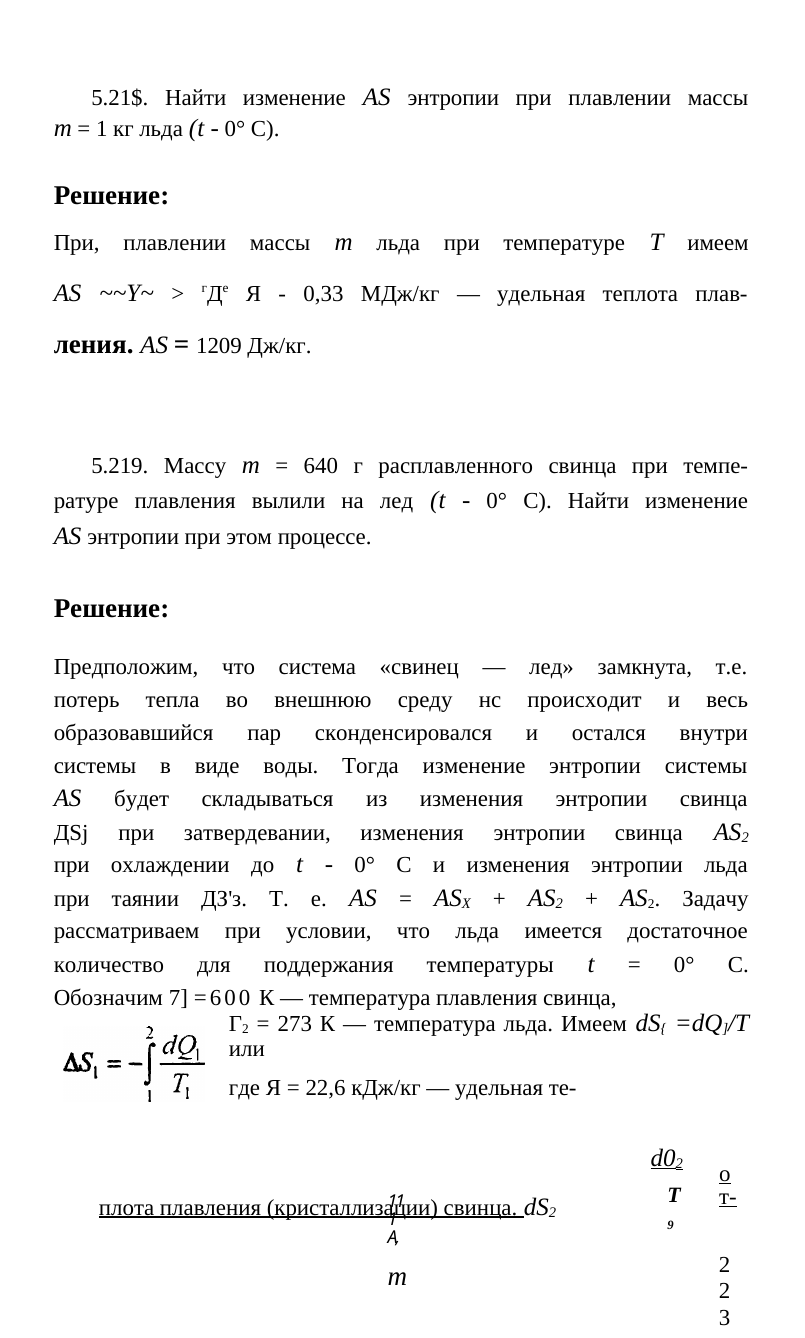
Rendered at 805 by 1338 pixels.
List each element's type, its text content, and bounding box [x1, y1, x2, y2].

text Решение: [53, 596, 749, 623]
text 5.219. Массу m = 640 г расплавленного свинца при темпе- ратуре плавления вылили на лед (t - 0° С). Найти изменение AS энтропии при этом процессе. [53, 445, 749, 552]
text Предположим, что система «свинец — лед» замкнута, т.е. потерь тепла во внешнюю среду нс происходит и весь образовавшийся пар сконденсировался и остался внутри системы в виде воды. Тогда изменение энтропии системы AS будет складываться из изменения энтропии свинца ДSj при затвердевании, изменения энтропии свинца AS2 при охлаждении до t - 0° С и изменения энтропии льда при таянии ДЗ'з. Т. е. AS = ASX + AS2 + AS2. Задачу рассматриваем при условии, что льда имеется достаточное количество для поддержания температуры t = 0° С. Обозначим 7] =600 К — температура плавления свинца, [53, 648, 749, 1012]
text При, плавлении массы т льда при температуре Т имеем AS ~~Y~ > гДе Я - 0,33 МДж/кг — удельная теплота плав- ления. AS = 1209 Дж/кг. [53, 209, 749, 363]
picture [63, 1062, 205, 1077]
text Г2 = 273 К — температура льда. Имеем dS{ =dQ]/T или [53, 1012, 749, 1062]
text где Я = 22,6 кДж/кг — удельная те- [53, 1077, 749, 1099]
text Решение: [53, 182, 749, 209]
text 5.21$. Найти изменение AS энтропии при плавлении массы т = 1 кг льда (t - 0° С). [53, 81, 749, 142]
